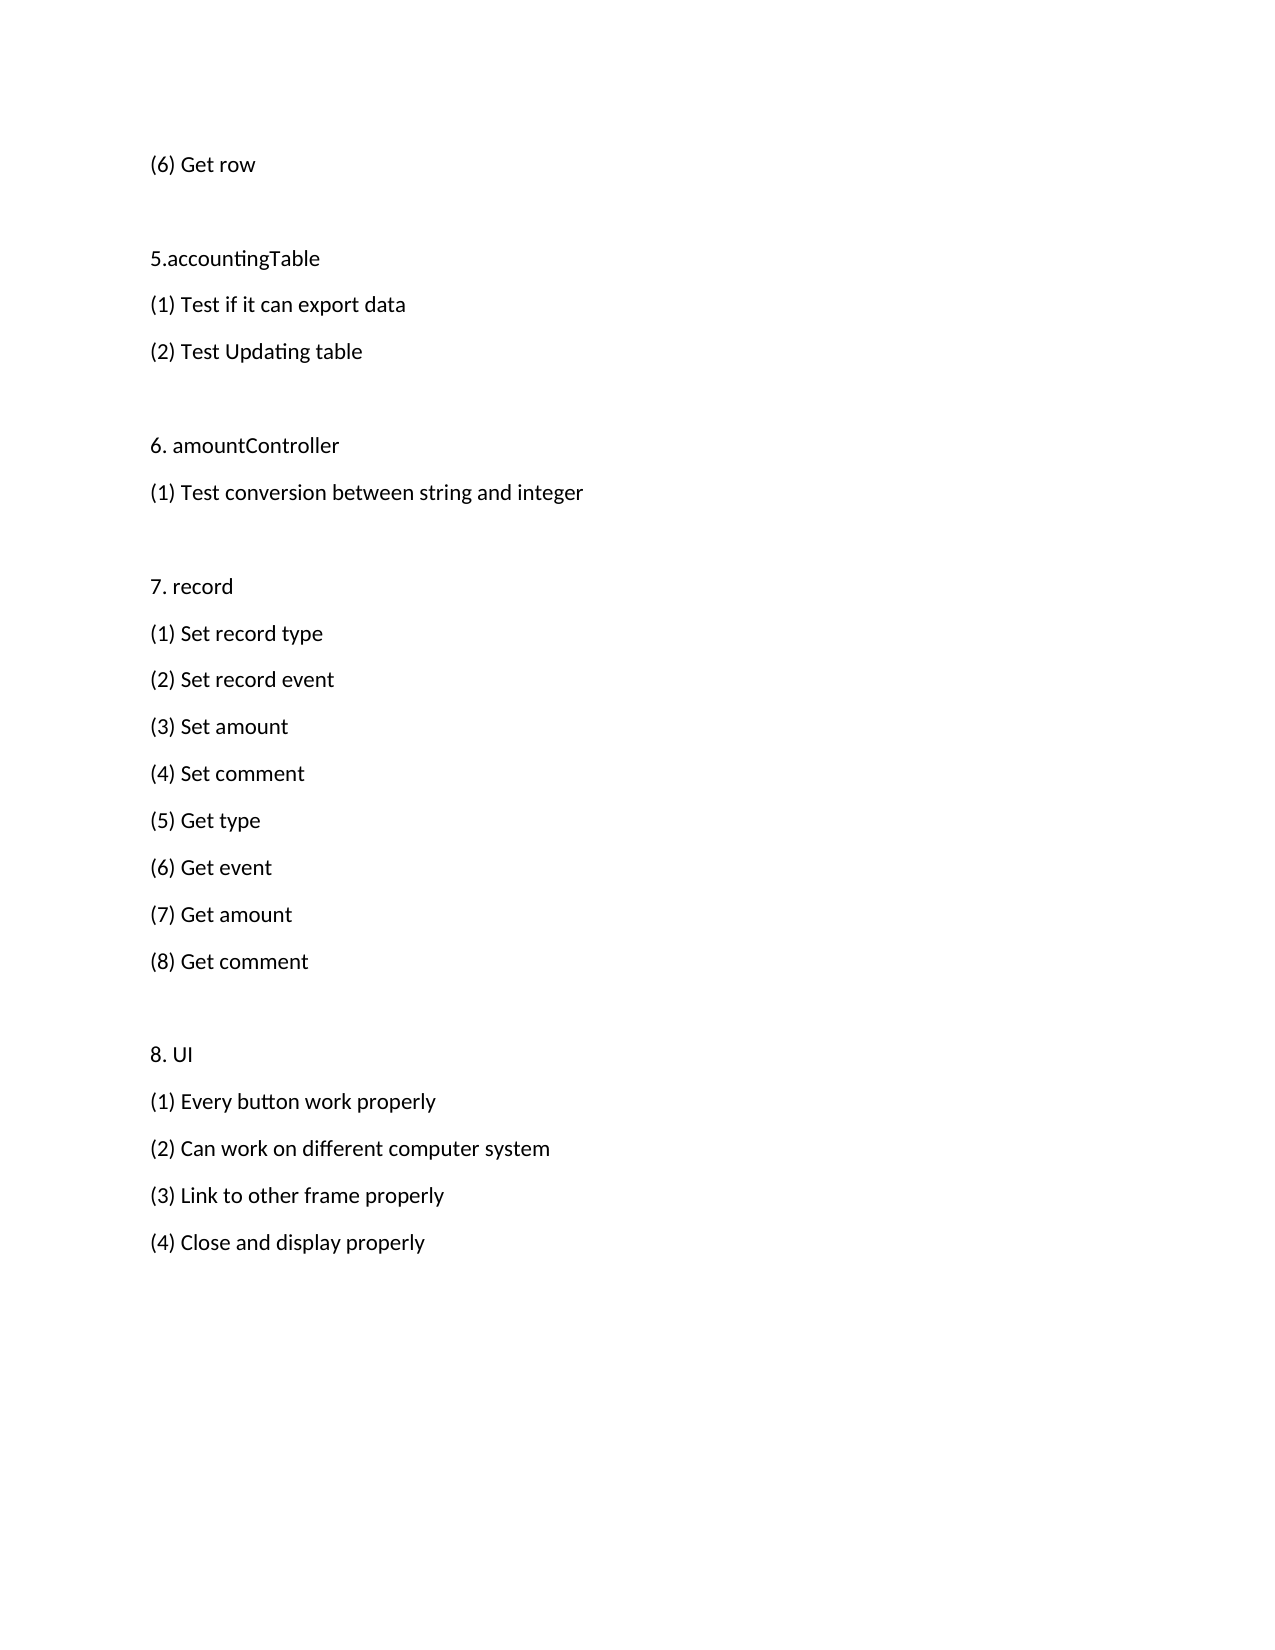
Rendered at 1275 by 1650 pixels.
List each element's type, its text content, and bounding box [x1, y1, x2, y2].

text (5) Get type [150, 806, 1125, 834]
text (1) Set record type [150, 619, 1125, 647]
text (2) Set record event [150, 666, 1125, 694]
text 7. record [150, 572, 1125, 600]
text (1) Test if it can export data [150, 291, 1125, 319]
text (2) Test Updating table [150, 337, 1125, 366]
text (4) Close and display properly [150, 1228, 1125, 1256]
text (6) Get event [150, 853, 1125, 881]
text (7) Get amount [150, 900, 1125, 928]
text 8. UI [150, 1041, 1125, 1069]
text (3) Set amount [150, 712, 1125, 741]
text 6. amountController [150, 431, 1125, 459]
text (6) Get row [150, 150, 1125, 178]
text (3) Link to other frame properly [150, 1181, 1125, 1209]
text (8) Get comment [150, 947, 1125, 975]
text (4) Set comment [150, 759, 1125, 787]
text (1) Every button work properly [150, 1087, 1125, 1116]
text (1) Test conversion between string and integer [150, 478, 1125, 506]
text 5.accountingTable [150, 244, 1125, 272]
text (2) Can work on different computer system [150, 1134, 1125, 1162]
